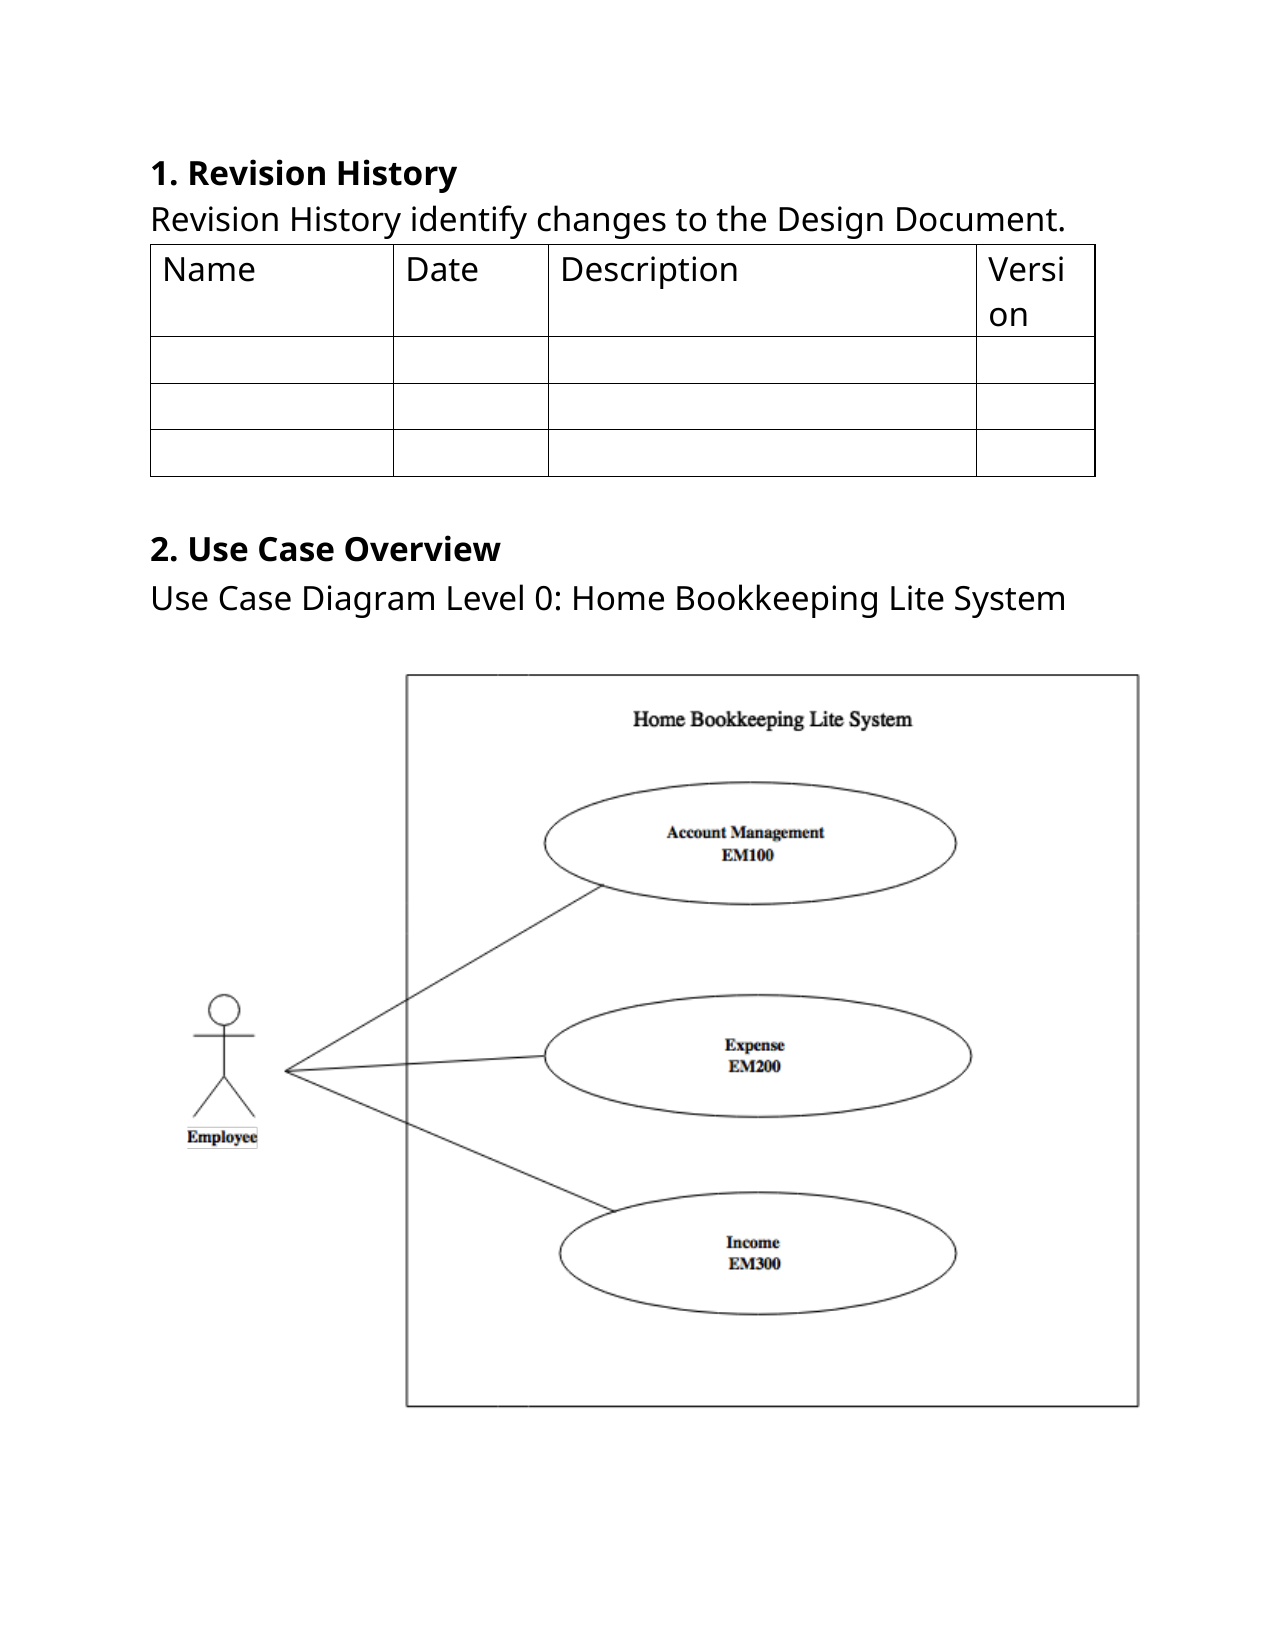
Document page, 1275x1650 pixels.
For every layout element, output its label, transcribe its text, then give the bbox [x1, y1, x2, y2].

table_header Name [151, 245, 393, 336]
table_cell [977, 384, 1094, 429]
table_cell [549, 337, 976, 383]
table_header Description [549, 245, 976, 336]
table_cell [151, 337, 393, 383]
table_cell [151, 384, 393, 429]
text 1. Revision History [150, 150, 1125, 195]
table_cell [549, 384, 976, 429]
table_header Version [977, 245, 1094, 336]
table_cell [977, 337, 1094, 383]
table_cell [977, 430, 1094, 476]
table_cell [394, 384, 548, 429]
text Use Case Diagram Level 0: Home Bookkeeping Lite System [150, 574, 1125, 620]
table_cell [549, 430, 976, 476]
table_cell [151, 430, 393, 476]
table_cell [394, 337, 548, 383]
table_cell [394, 430, 548, 476]
text 2. Use Case Overview [150, 526, 1125, 571]
picture [187, 673, 1143, 1412]
table_header Date [394, 245, 548, 336]
text Revision History identify changes to the Design Document. [150, 195, 1125, 241]
